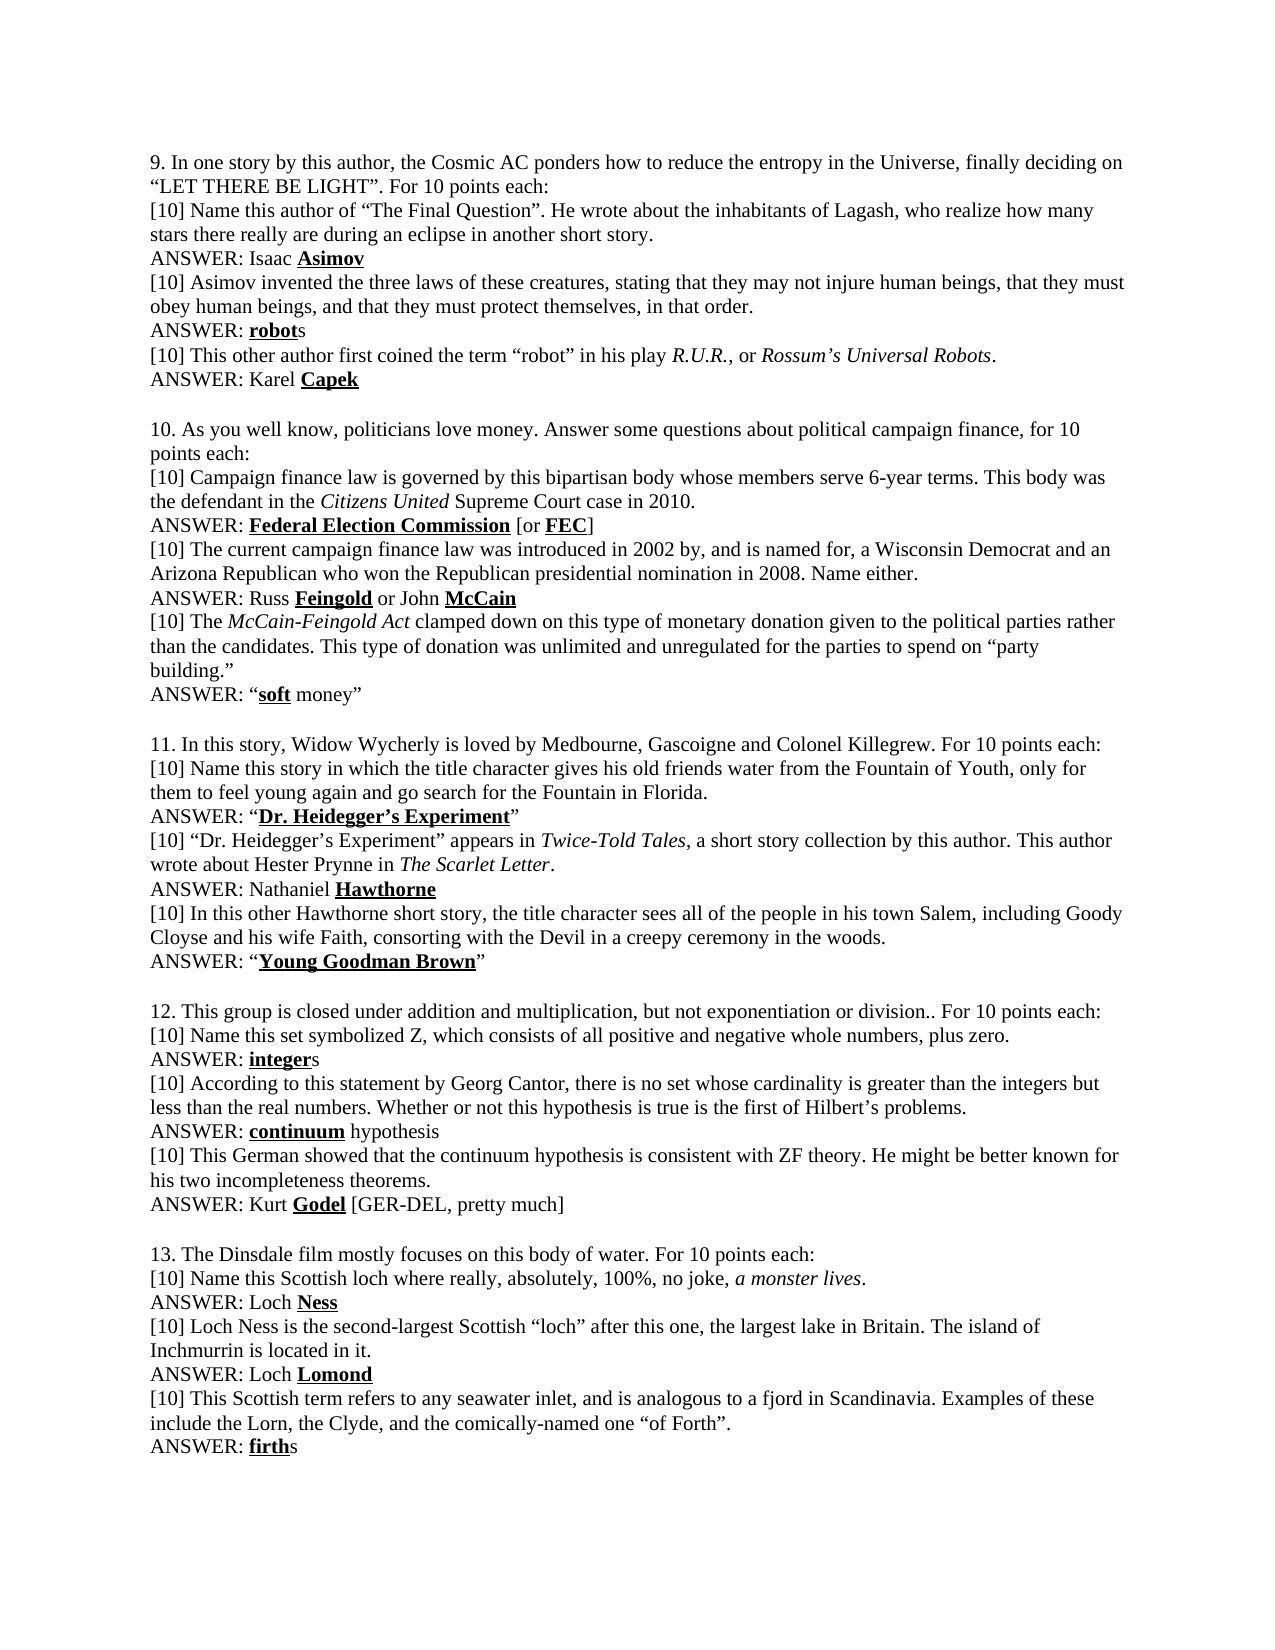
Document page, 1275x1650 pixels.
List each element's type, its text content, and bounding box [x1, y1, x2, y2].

text ANSWER: Loch Ness [150, 1290, 1125, 1314]
text ANSWER: continuum hypothesis [150, 1119, 1125, 1143]
text [10] Loch Ness is the second-largest Scottish “loch” after this one, the largest lake in Britain. The island of Inchmurrin is located in it. ANSWER: Loch Lomond [150, 1314, 1125, 1386]
text [10] Name this author of “The Final Question”. He wrote about the inhabitants of Lagash, who realize how many stars there really are during an eclipse in another short story. [150, 198, 1125, 246]
text ANSWER: Kurt Godel [GER-DEL, pretty much] [150, 1192, 1125, 1216]
text [10] Name this Scottish loch where really, absolutely, 100%, no joke, a monster lives. [150, 1266, 1125, 1290]
text [10] According to this statement by Georg Cantor, there is no set whose cardinality is greater than the integers but less than the real numbers. Whether or not this hypothesis is true is the first of Hilbert’s problems. [150, 1071, 1125, 1119]
text ANSWER: firths [150, 1434, 1125, 1458]
text ANSWER: Karel Capek [150, 367, 1125, 391]
text 12. This group is closed under addition and multiplication, but not exponentiation or division.. For 10 points each: [150, 999, 1125, 1023]
text 13. The Dinsdale film mostly focuses on this body of water. For 10 points each: [150, 1242, 1125, 1266]
text 9. In one story by this author, the Cosmic AC ponders how to reduce the entropy in the Universe, finally deciding on “LET THERE BE LIGHT”. For 10 points each: [150, 150, 1125, 198]
text ANSWER: Federal Election Commission [or FEC] [150, 513, 1125, 537]
text ANSWER: robots [150, 318, 1125, 342]
text ANSWER: “Young Goodman Brown” [150, 949, 1125, 973]
text 10. As you well know, politicians love money. Answer some questions about political campaign finance, for 10 points each: [150, 417, 1125, 465]
text [10] This German showed that the continuum hypothesis is consistent with ZF theory. He might be better known for his two incompleteness theorems. [150, 1143, 1125, 1192]
text ANSWER: “Dr. Heidegger’s Experiment” [150, 804, 1125, 828]
text [10] The McCain-Feingold Act clamped down on this type of monetary donation given to the political parties rather than the candidates. This type of donation was unlimited and unregulated for the parties to spend on “party building.” [150, 609, 1125, 682]
text ANSWER: integers [150, 1047, 1125, 1071]
text [10] Asimov invented the three laws of these creatures, stating that they may not injure human beings, that they must obey human beings, and that they must protect themselves, in that order. [150, 270, 1125, 318]
text [10] In this other Hawthorne short story, the title character sees all of the people in his town Salem, including Goody Cloyse and his wife Faith, consorting with the Devil in a creepy ceremony in the woods. [150, 901, 1125, 949]
text [10] This Scottish term refers to any seawater inlet, and is analogous to a fjord in Scandinavia. Examples of these include the Lorn, the Clyde, and the comically-named one “of Forth”. [150, 1386, 1125, 1434]
text [10] Campaign finance law is governed by this bipartisan body whose members serve 6-year terms. This body was the defendant in the Citizens United Supreme Court case in 2010. [150, 465, 1125, 513]
text [10] “Dr. Heidegger’s Experiment” appears in Twice-Told Tales, a short story collection by this author. This author wrote about Hester Prynne in The Scarlet Letter. [150, 828, 1125, 876]
text [10] The current campaign finance law was introduced in 2002 by, and is named for, a Wisconsin Democrat and an Arizona Republican who won the Republican presidential nomination in 2008. Name either. [150, 537, 1125, 585]
text ANSWER: Nathaniel Hawthorne [150, 876, 1125, 901]
text ANSWER: Isaac Asimov [150, 246, 1125, 270]
text [10] This other author first coined the term “robot” in his play R.U.R., or Rossum’s Universal Robots. [150, 342, 1125, 367]
text ANSWER: Russ Feingold or John McCain [150, 585, 1125, 609]
text ANSWER: “soft money” [150, 682, 1125, 706]
text [10] Name this story in which the title character gives his old friends water from the Fountain of Youth, only for them to feel young again and go search for the Fountain in Florida. [150, 756, 1125, 804]
text 11. In this story, Widow Wycherly is loved by Medbourne, Gascoigne and Colonel Killegrew. For 10 points each: [150, 732, 1125, 756]
text [10] Name this set symbolized Z, which consists of all positive and negative whole numbers, plus zero. [150, 1023, 1125, 1047]
